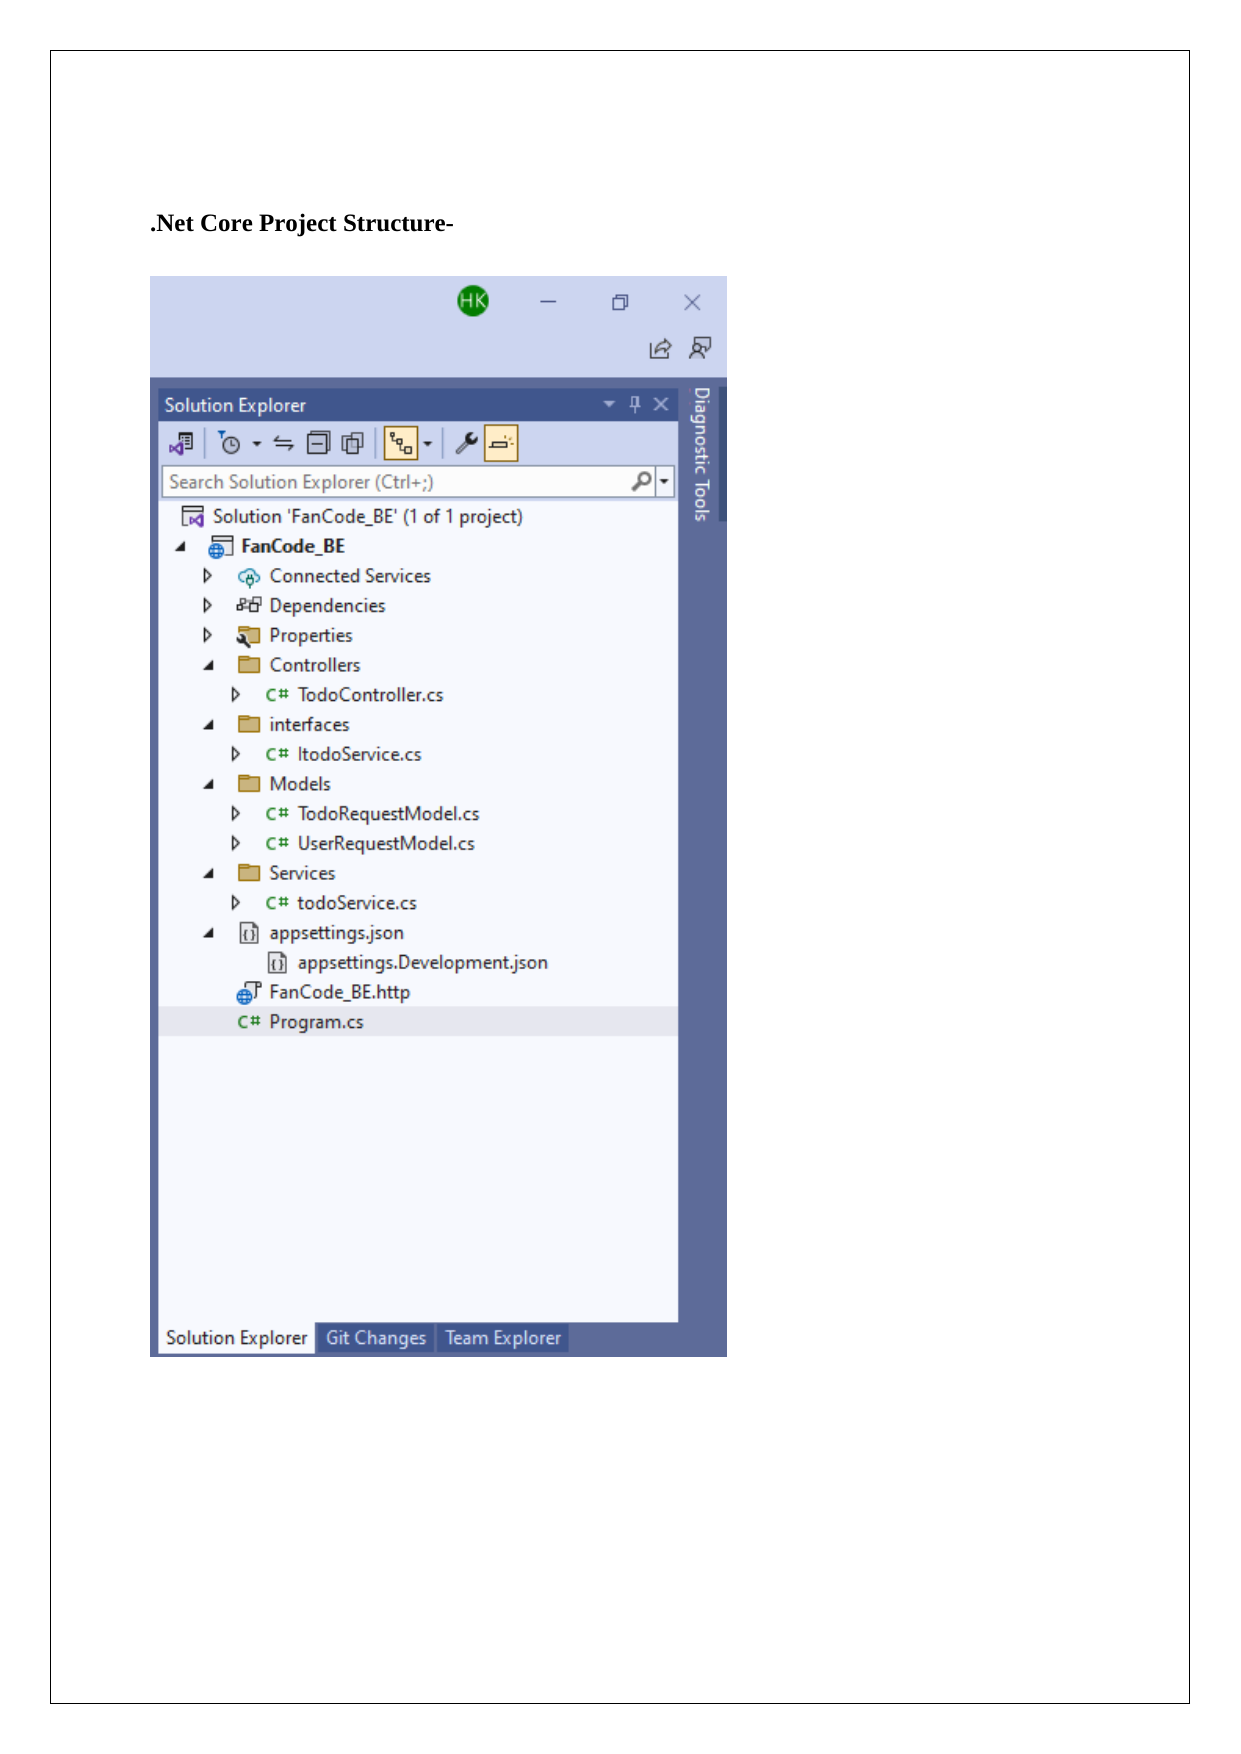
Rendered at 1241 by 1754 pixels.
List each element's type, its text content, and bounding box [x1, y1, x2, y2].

picture [150, 276, 727, 1357]
text .Net Core Project Structure- [150, 208, 1090, 237]
